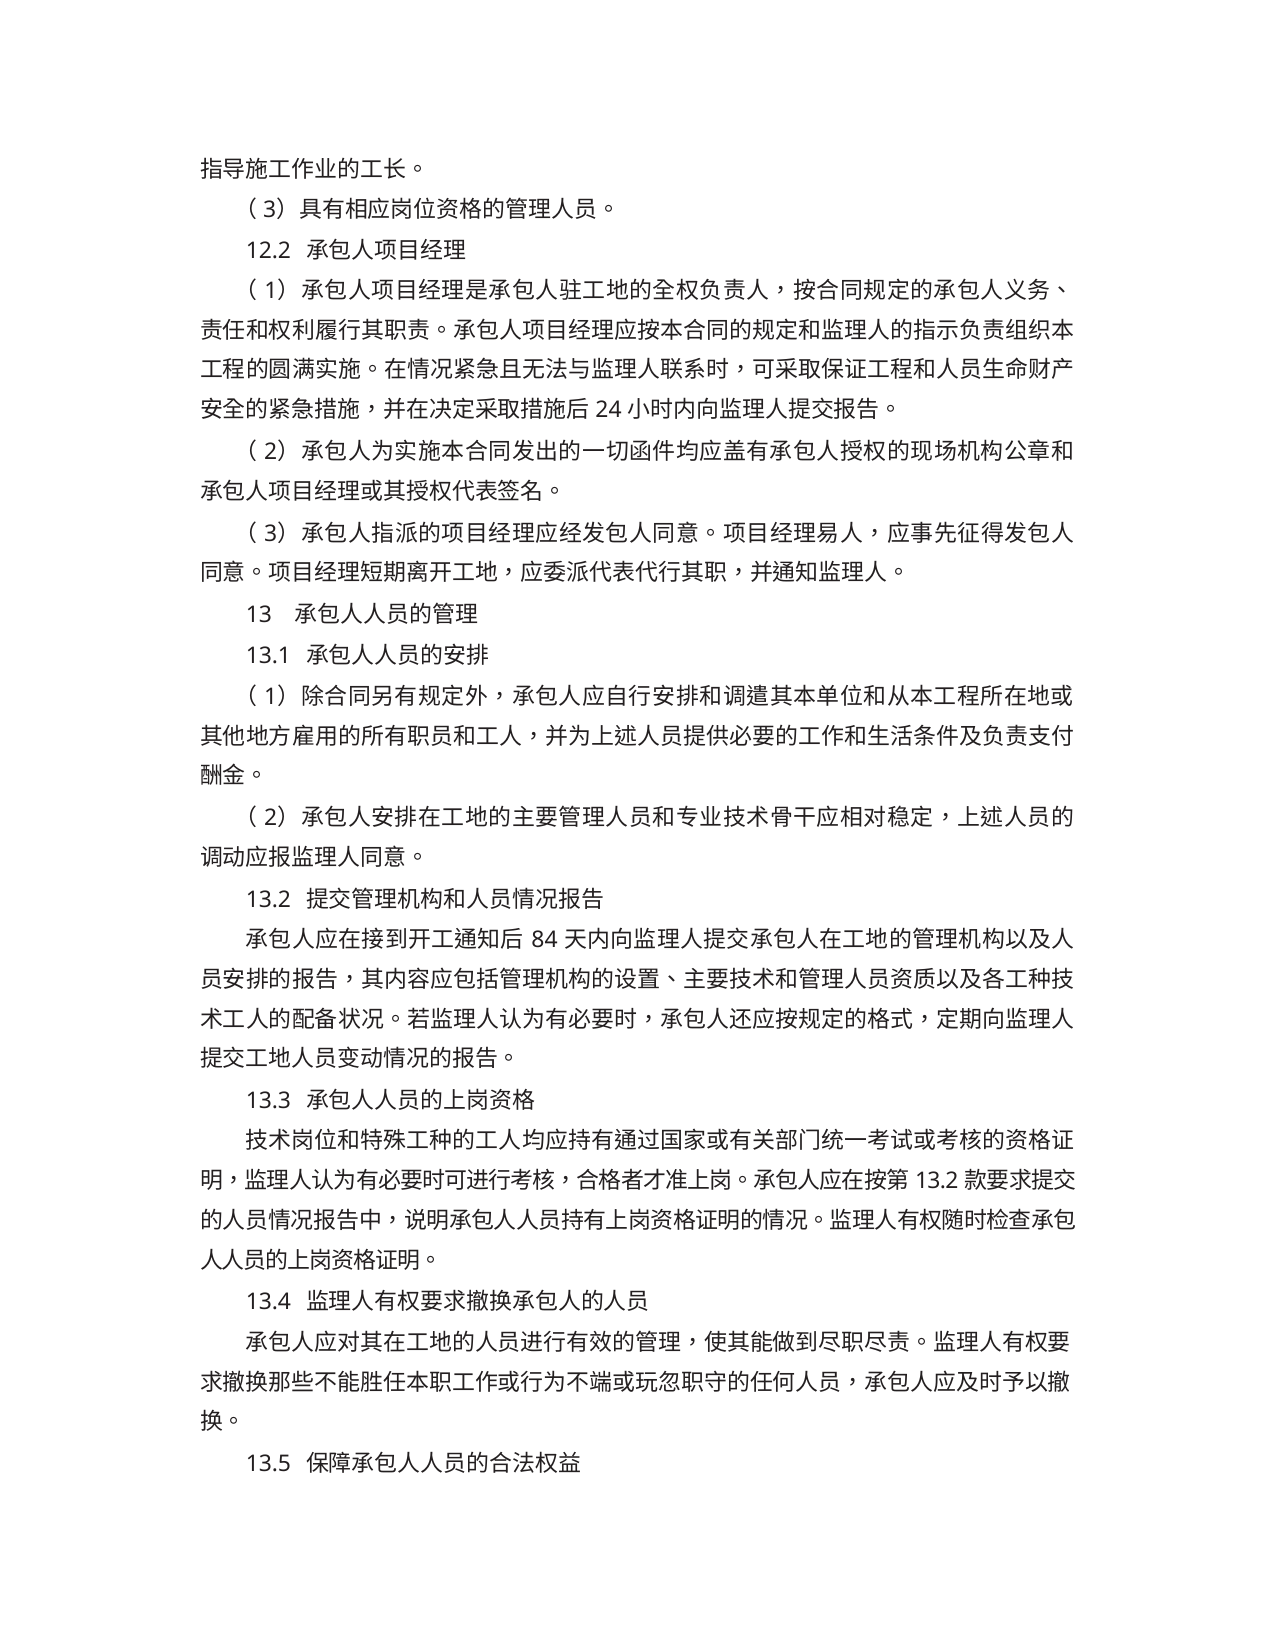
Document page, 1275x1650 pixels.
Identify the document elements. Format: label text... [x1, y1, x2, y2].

text 技术岗位和特殊工种的工人均应持有通过国家或有关部门统一考试或考核的资格证明，监理人认为有必要时可进行考核，合格者才准上岗。承包人应在按第 13.2 款要求提交的人员情况报告中，说明承包人人员持有上岗资格证明的情况。监理人有权随时检查承包人人员的上岗资格证明。 [200, 1124, 1077, 1275]
text 13 承包人人员的管理 [246, 597, 1087, 629]
text （ 2）承包人为实施本合同发出的一切函件均应盖有承包人授权的现场机构公章和承包人项目经理或其授权代表签名。 [200, 435, 1076, 506]
text 13.4 监理人有权要求撤换承包人的人员 [246, 1285, 1087, 1317]
text （ 1）承包人项目经理是承包人驻工地的全权负责人，按合同规定的承包人义务、责任和权利履行其职责。承包人项目经理应按本合同的规定和监理人的指示负责组织本工程的圆满实施。在情况紧急且无法与监理人联系时，可采取保证工程和人员生命财产安全的紧急措施，并在决定采取措施后 24 小时内向监理人提交报告。 [200, 274, 1077, 424]
text （ 3）具有相应岗位资格的管理人员。 [234, 193, 1087, 224]
text 13.2 提交管理机构和人员情况报告 [246, 883, 1087, 914]
text （ 2）承包人安排在工地的主要管理人员和专业技术骨干应相对稳定，上述人员的调动应报监理人同意。 [200, 801, 1076, 872]
text 承包人应对其在工地的人员进行有效的管理，使其能做到尽职尽责。监理人有权要求撤换那些不能胜任本职工作或行为不端或玩忽职守的任何人员，承包人应及时予以撤换。 [200, 1326, 1087, 1436]
text （ 1）除合同另有规定外，承包人应自行安排和调遣其本单位和从本工程所在地或其他地方雇用的所有职员和工人，并为上述人员提供必要的工作和生活条件及负责支付酬金。 [200, 680, 1076, 791]
text 13.1 承包人人员的安排 [246, 639, 1087, 671]
text 12.2 承包人项目经理 [246, 233, 1087, 265]
text 13.3 承包人人员的上岗资格 [246, 1084, 1087, 1115]
text 13.5 保障承包人人员的合法权益 [246, 1447, 1087, 1478]
text 承包人应在接到开工通知后 84 天内向监理人提交承包人在工地的管理机构以及人员安排的报告，其内容应包括管理机构的设置、主要技术和管理人员资质以及各工种技术工人的配备状况。若监理人认为有必要时，承包人还应按规定的格式，定期向监理人提交工地人员变动情况的报告。 [200, 923, 1076, 1073]
text （ 3）承包人指派的项目经理应经发包人同意。项目经理易人，应事先征得发包人同意。项目经理短期离开工地，应委派代表代行其职，并通知监理人。 [200, 517, 1075, 587]
text 指导施工作业的工长。 [200, 152, 1087, 184]
